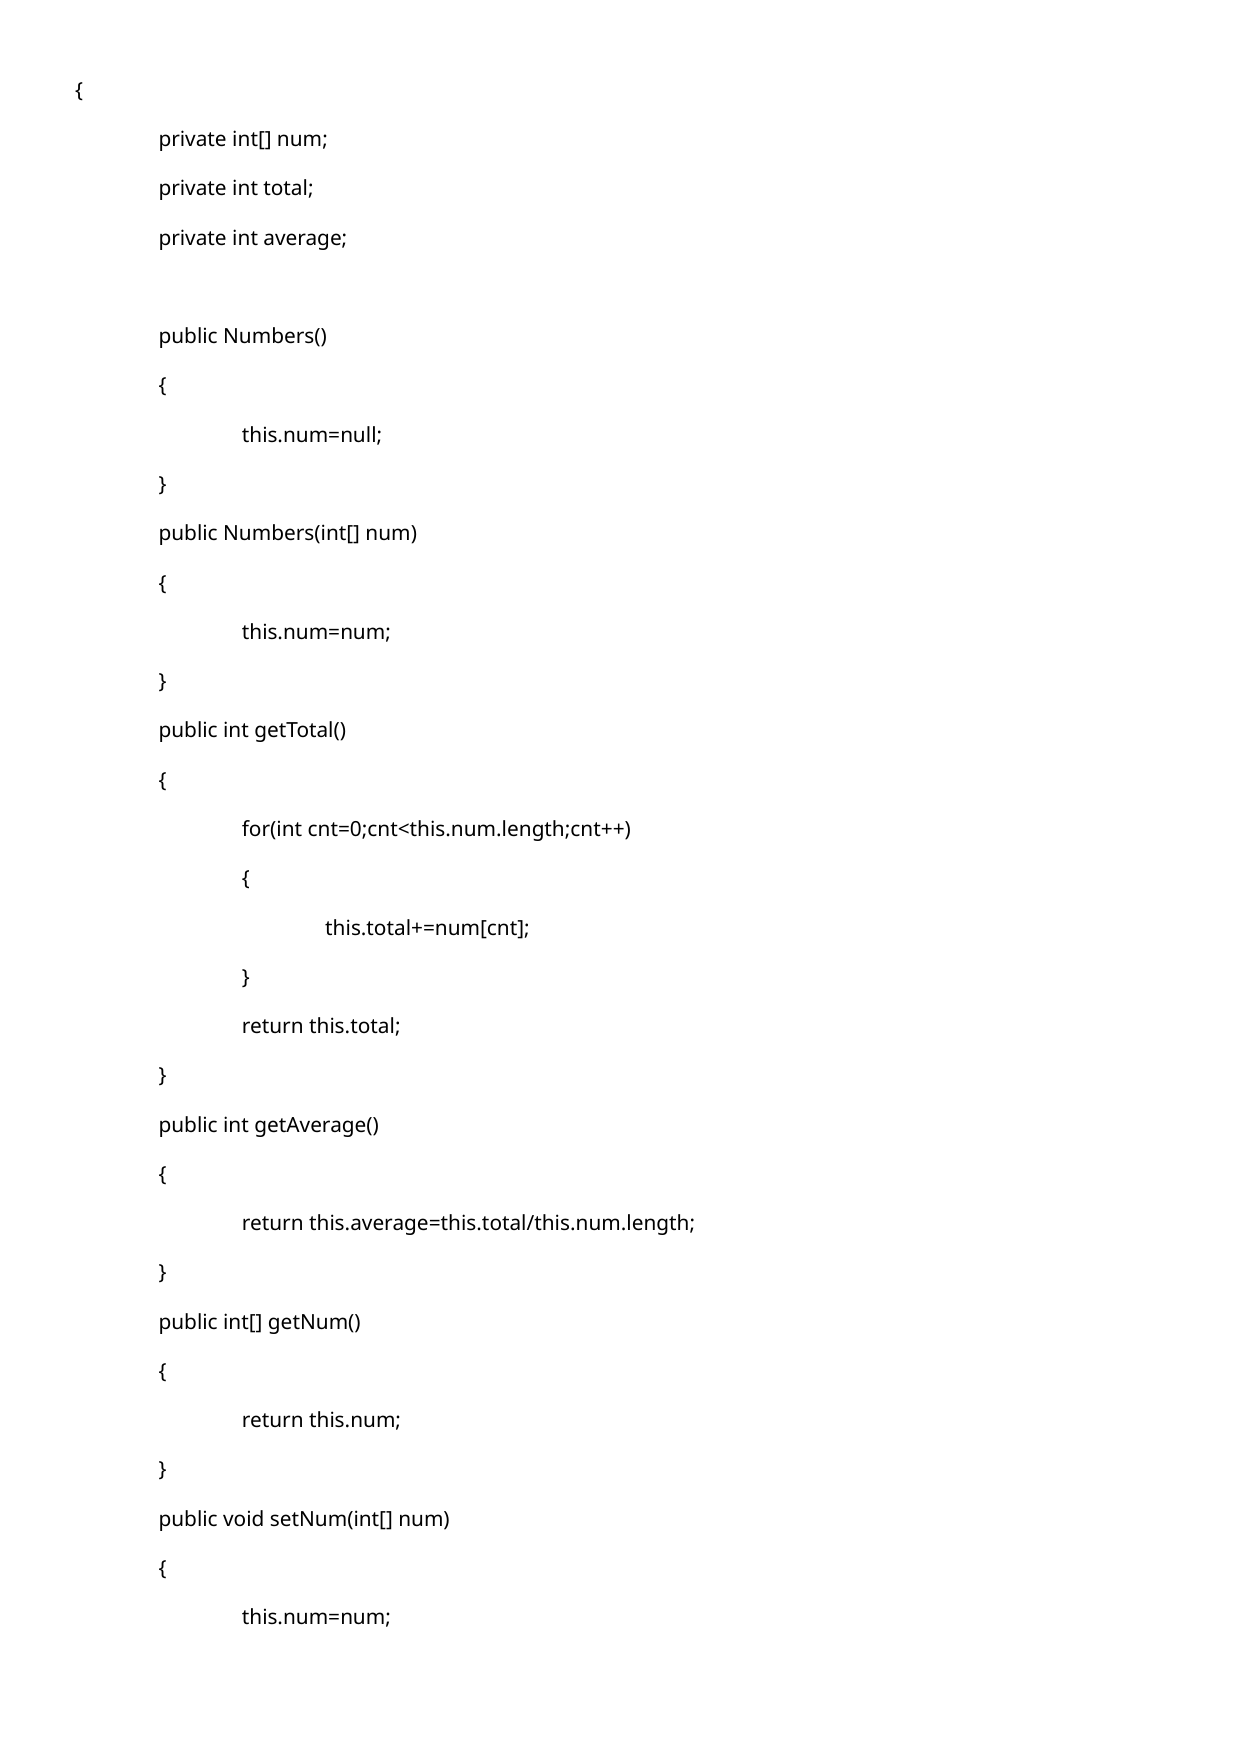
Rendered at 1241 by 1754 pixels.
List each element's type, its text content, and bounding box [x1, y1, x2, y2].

text for(int cnt=0;cnt<this.num.length;cnt++) [75, 814, 1165, 842]
text } [75, 1060, 1165, 1089]
text return this.num; [75, 1405, 1165, 1434]
text this.num=null; [75, 420, 1165, 448]
text public int getAverage() [75, 1110, 1165, 1138]
text { [75, 863, 1165, 892]
text this.num=num; [75, 1602, 1165, 1631]
text { [75, 1356, 1165, 1384]
text } [75, 1454, 1165, 1483]
text public Numbers(int[] num) [75, 518, 1165, 547]
text private int average; [75, 223, 1165, 251]
text this.total+=num[cnt]; [75, 913, 1165, 941]
text } [75, 1257, 1165, 1286]
text public int getTotal() [75, 716, 1165, 744]
text { [75, 1159, 1165, 1187]
text { [75, 75, 1165, 103]
text this.num=num; [75, 617, 1165, 645]
text public void setNum(int[] num) [75, 1504, 1165, 1532]
text return this.average=this.total/this.num.length; [75, 1208, 1165, 1237]
text public Numbers() [75, 321, 1165, 350]
text private int[] num; [75, 124, 1165, 153]
text return this.total; [75, 1011, 1165, 1039]
text } [75, 666, 1165, 695]
text { [75, 765, 1165, 793]
text } [75, 962, 1165, 990]
text } [75, 469, 1165, 498]
text { [75, 1553, 1165, 1582]
text { [75, 568, 1165, 596]
text private int total; [75, 173, 1165, 202]
text public int[] getNum() [75, 1307, 1165, 1335]
text { [75, 371, 1165, 399]
